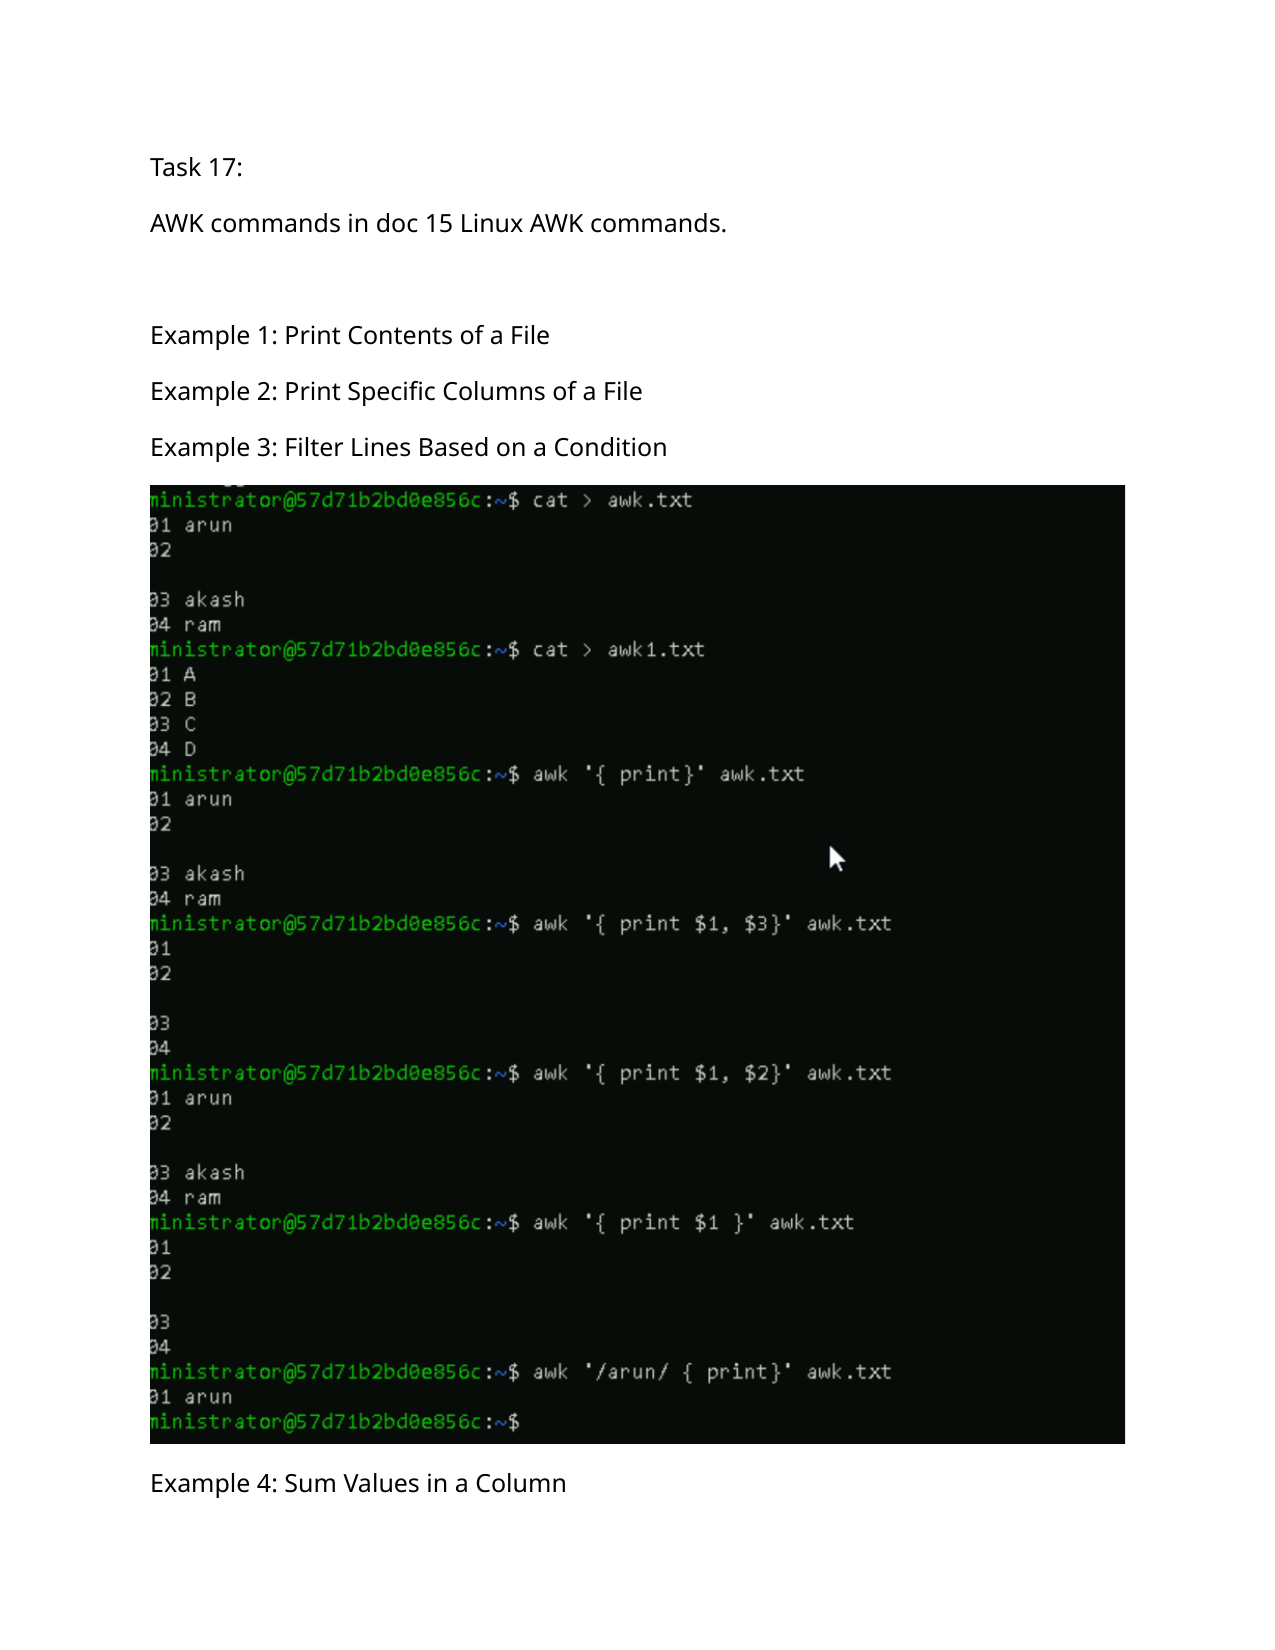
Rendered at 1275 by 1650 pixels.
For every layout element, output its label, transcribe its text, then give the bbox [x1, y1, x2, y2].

picture [150, 485, 1125, 1444]
text Example 1: Print Contents of a File [150, 317, 1125, 352]
text Example 3: Filter Lines Based on a Condition [150, 429, 1125, 463]
text Example 2: Print Specific Columns of a File [150, 373, 1125, 407]
text AWK commands in doc 15 Linux AWK commands. [150, 206, 1125, 240]
text Example 4: Sum Values in a Column [150, 1465, 1125, 1499]
text Task 17: [150, 150, 1125, 184]
